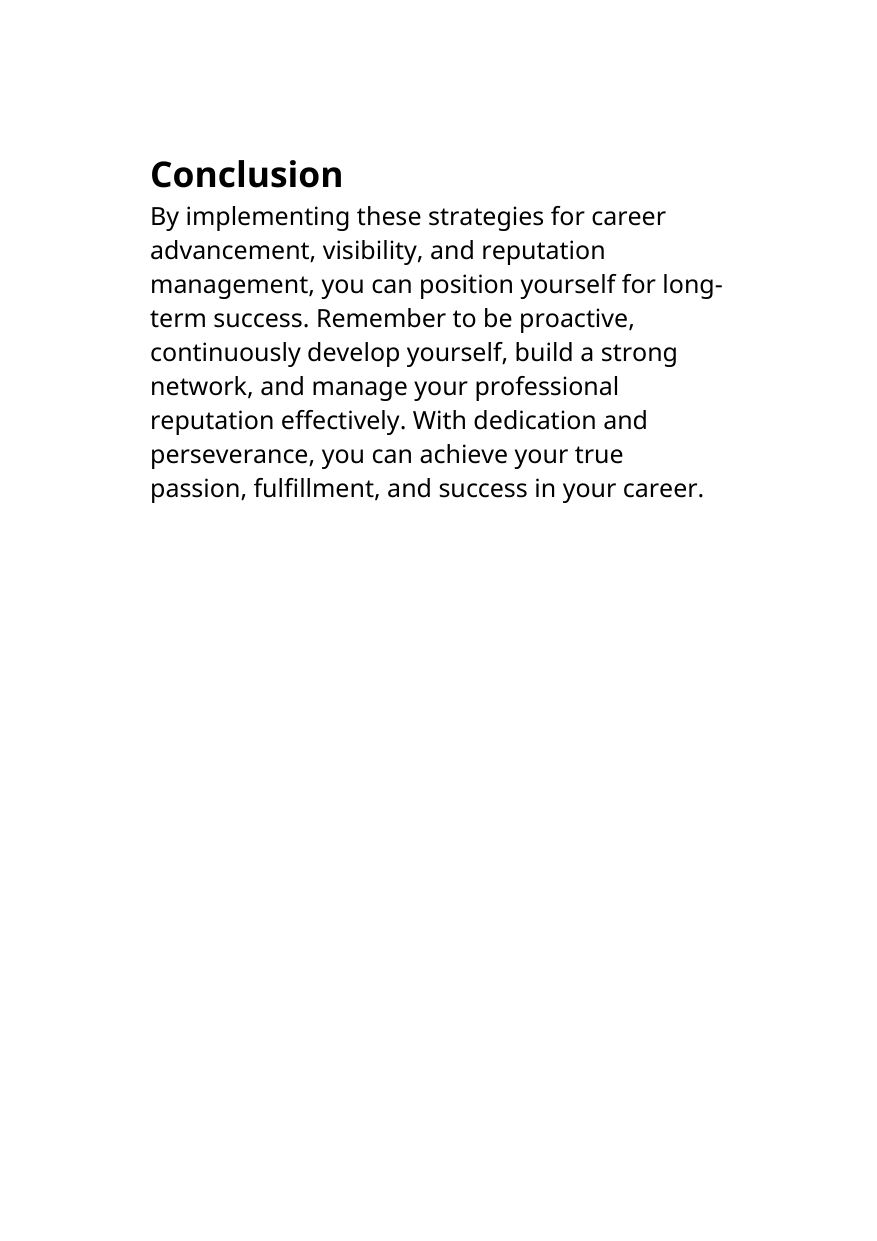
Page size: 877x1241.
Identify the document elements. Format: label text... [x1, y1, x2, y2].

text By implementing these strategies for career advancement, visibility, and reputation management, you can position yourself for long-term success. Remember to be proactive, continuously develop yourself, build a strong network, and manage your professional reputation effectively. With dedication and perseverance, you can achieve your true passion, fulfillment, and success in your career. [150, 198, 727, 505]
subtitle Conclusion [150, 150, 727, 198]
